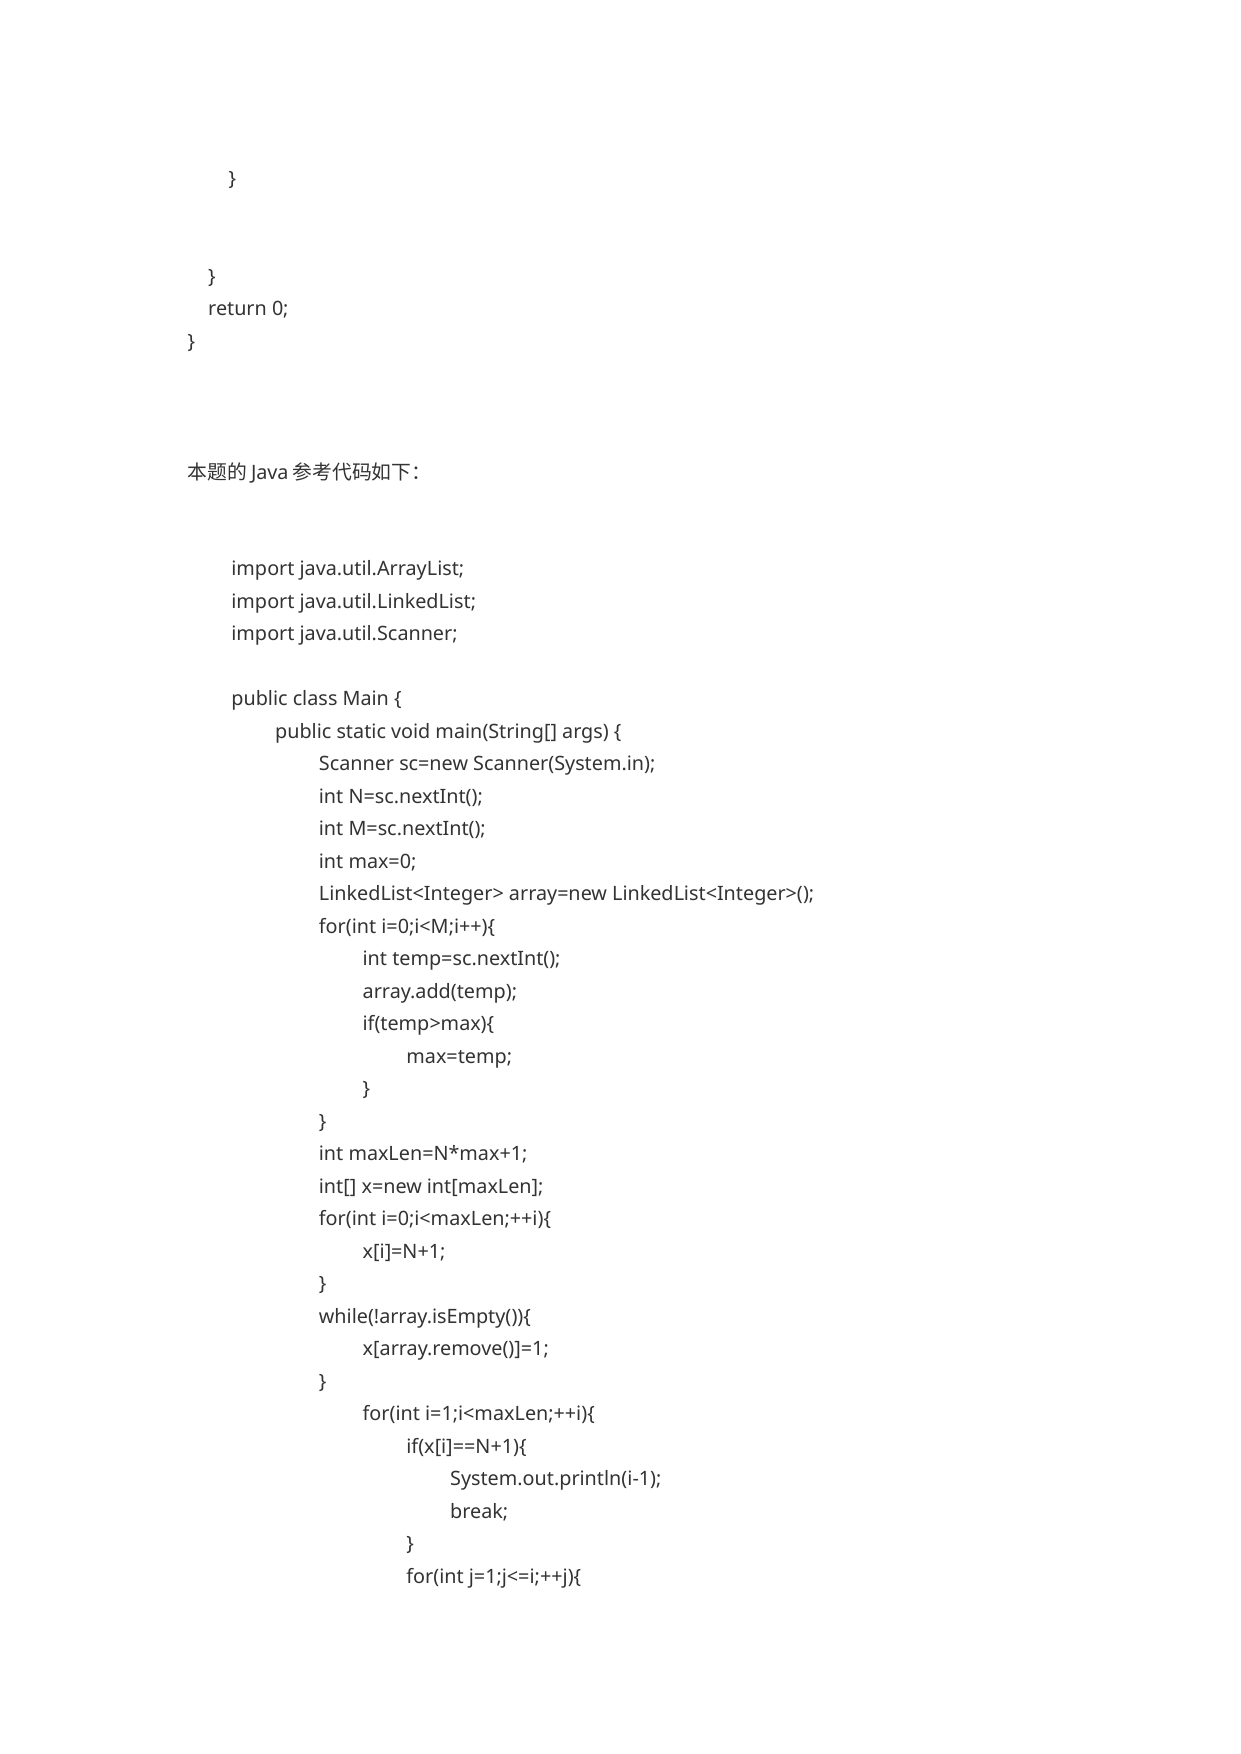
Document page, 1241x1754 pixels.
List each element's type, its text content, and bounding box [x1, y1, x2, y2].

text int max=0; [187, 844, 1053, 877]
text int[] x=new int[maxLen]; [187, 1169, 1053, 1202]
text public class Main { [187, 682, 1053, 714]
text } [187, 1072, 1053, 1104]
text } [187, 1527, 1053, 1559]
text int N=sc.nextInt(); [187, 779, 1053, 812]
text import java.util.ArrayList; [187, 552, 1053, 584]
text } [187, 1104, 1053, 1137]
text } [187, 259, 1053, 292]
text break; [187, 1494, 1053, 1527]
text x[i]=N+1; [187, 1234, 1053, 1267]
text LinkedList<Integer> array=new LinkedList<Integer>(); [187, 877, 1053, 909]
text for(int i=1;i<maxLen;++i){ [187, 1397, 1053, 1429]
text x[array.remove()]=1; [187, 1332, 1053, 1364]
text max=temp; [187, 1039, 1053, 1072]
text import java.util.Scanner; [187, 617, 1053, 649]
text import java.util.LinkedList; [187, 584, 1053, 617]
text System.out.println(i-1); [187, 1462, 1053, 1494]
text 本题的Java参考代码如下： [187, 389, 1053, 487]
text array.add(temp); [187, 974, 1053, 1007]
text public static void main(String[] args) { [187, 714, 1053, 747]
text for(int j=1;j<=i;++j){ [187, 1559, 1053, 1592]
text if(temp>max){ [187, 1007, 1053, 1039]
text int maxLen=N*max+1; [187, 1137, 1053, 1169]
text if(x[i]==N+1){ [187, 1429, 1053, 1462]
text } [187, 1364, 1053, 1397]
text } [187, 162, 1053, 194]
text while(!array.isEmpty()){ [187, 1299, 1053, 1332]
text for(int i=0;i<M;i++){ [187, 909, 1053, 942]
text int temp=sc.nextInt(); [187, 942, 1053, 974]
text int M=sc.nextInt(); [187, 812, 1053, 844]
text for(int i=0;i<maxLen;++i){ [187, 1202, 1053, 1234]
text return 0; [187, 292, 1053, 324]
text Scanner sc=new Scanner(System.in); [187, 747, 1053, 779]
text } [187, 324, 1053, 357]
text } [187, 1267, 1053, 1299]
